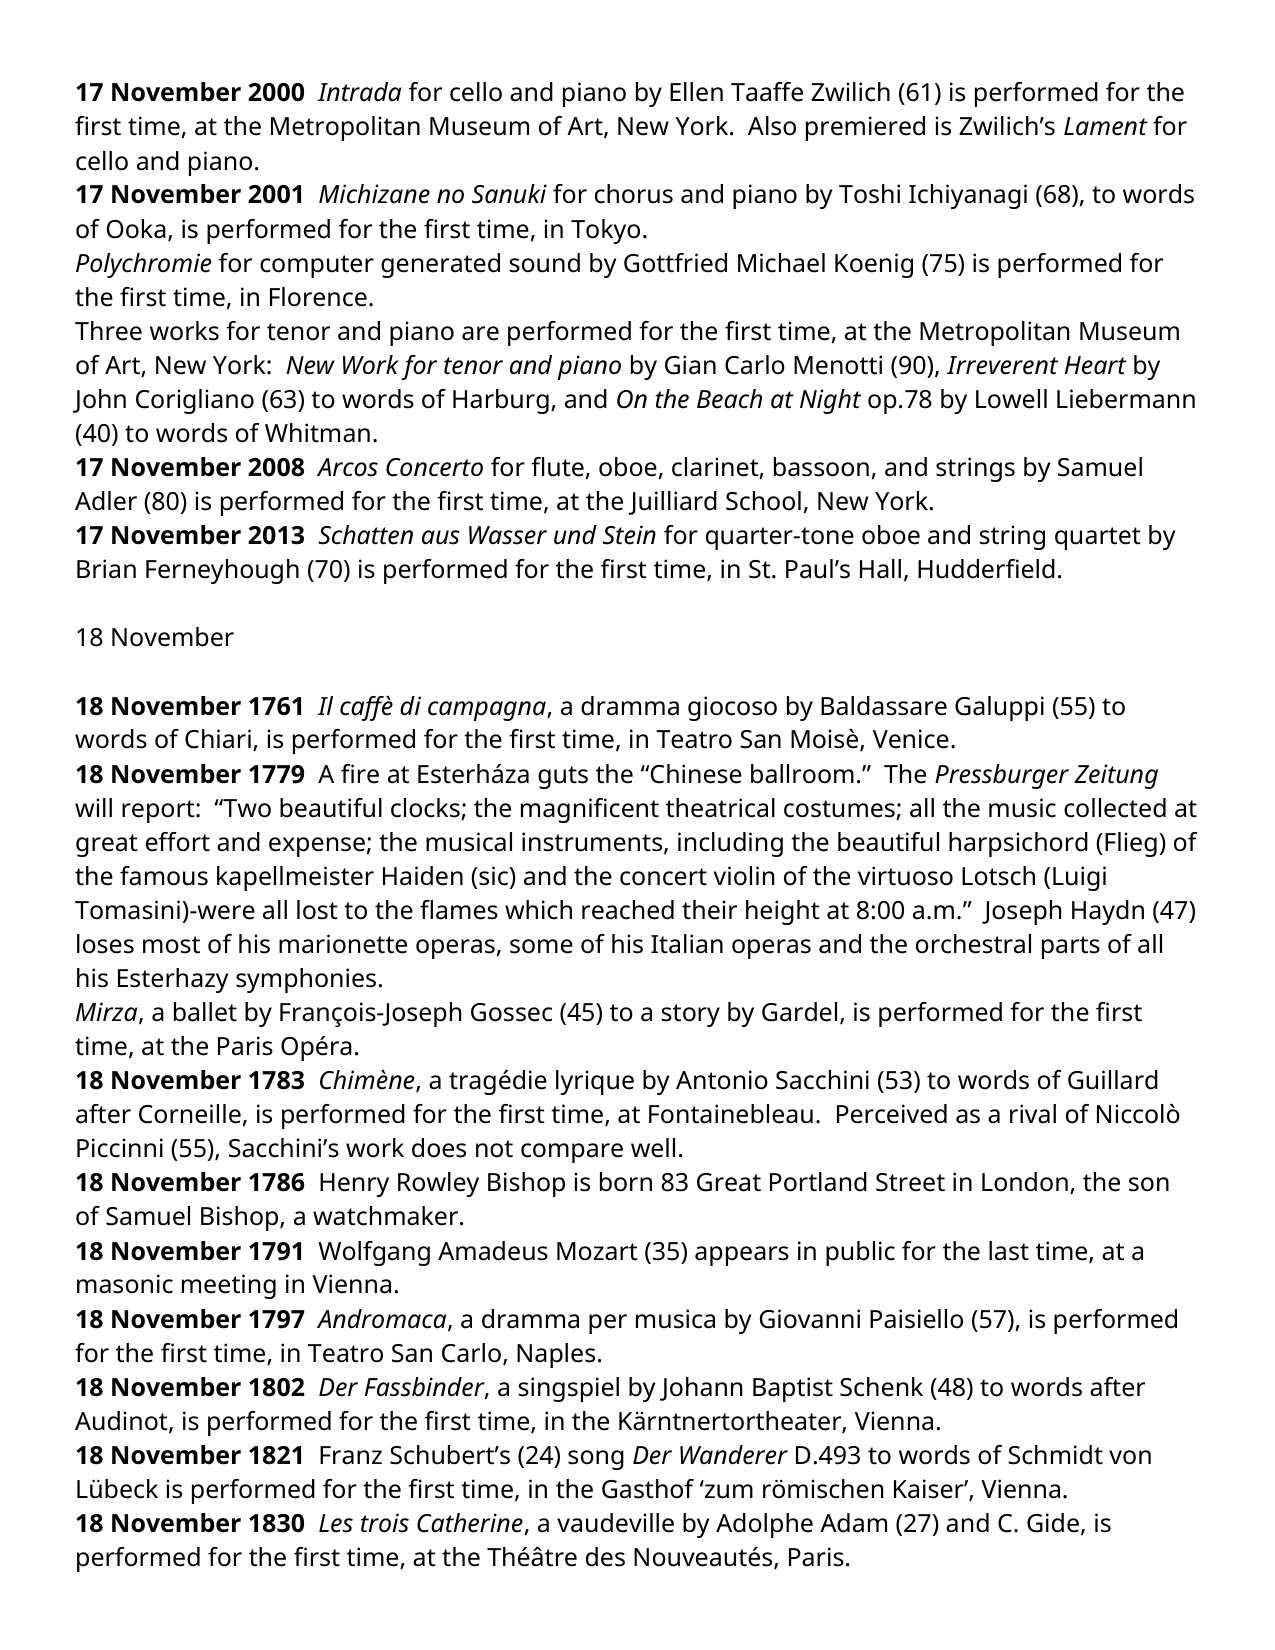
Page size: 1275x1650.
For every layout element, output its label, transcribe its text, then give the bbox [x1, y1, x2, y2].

text 18 November 1791 Wolfgang Amadeus Mozart (35) appears in public for the last time, at a masonic meeting in Vienna. [75, 1233, 1200, 1301]
text 17 November 2001 Michizane no Sanuki for chorus and piano by Toshi Ichiyanagi (68), to words of Ooka, is performed for the first time, in Tokyo. [75, 177, 1200, 245]
text 17 November 2000 Intrada for cello and piano by Ellen Taaffe Zwilich (61) is performed for the first time, at the Metropolitan Museum of Art, New York. Also premiered is Zwilich’s Lament for cello and piano. [75, 75, 1200, 177]
text 18 November 1779 A fire at Esterháza guts the “Chinese ballroom.” The Pressburger Zeitung will report: “Two beautiful clocks; the magnificent theatrical costumes; all the music collected at great effort and expense; the musical instruments, including the beautiful harpsichord (Flieg) of the famous kapellmeister Haiden (sic) and the concert violin of the virtuoso Lotsch (Luigi Tomasini)-were all lost to the flames which reached their height at 8:00 a.m.” Joseph Haydn (47) loses most of his marionette operas, some of his Italian operas and the orchestral parts of all his Esterhazy symphonies. [75, 756, 1200, 995]
text Mirza, a ballet by François-Joseph Gossec (45) to a story by Gardel, is performed for the first time, at the Paris Opéra. [75, 995, 1200, 1063]
text 18 November 1821 Franz Schubert’s (24) song Der Wanderer D.493 to words of Schmidt von Lübeck is performed for the first time, in the Gasthof ‘zum römischen Kaiser’, Vienna. [75, 1437, 1200, 1506]
text Polychromie for computer generated sound by Gottfried Michael Koenig (75) is performed for the first time, in Florence. [75, 245, 1200, 313]
text 17 November 2008 Arcos Concerto for flute, oboe, clarinet, bassoon, and strings by Samuel Adler (80) is performed for the first time, at the Juilliard School, New York. [75, 450, 1200, 518]
text 18 November 1783 Chimène, a tragédie lyrique by Antonio Sacchini (53) to words of Guillard after Corneille, is performed for the first time, at Fontainebleau. Perceived as a rival of Niccolò Piccinni (55), Sacchini’s work does not compare well. [75, 1063, 1200, 1165]
text 18 November 1761 Il caffè di campagna, a dramma giocoso by Baldassare Galuppi (55) to words of Chiari, is performed for the first time, in Teatro San Moisè, Venice. [75, 688, 1200, 756]
text 18 November 1797 Andromaca, a dramma per musica by Giovanni Paisiello (57), is performed for the first time, in Teatro San Carlo, Naples. [75, 1301, 1200, 1369]
text 17 November 2013 Schatten aus Wasser und Stein for quarter-tone oboe and string quartet by Brian Ferneyhough (70) is performed for the first time, in St. Paul’s Hall, Hudderfield. [75, 518, 1200, 586]
text 18 November 1802 Der Fassbinder, a singspiel by Johann Baptist Schenk (48) to words after Audinot, is performed for the first time, in the Kärntnertortheater, Vienna. [75, 1369, 1200, 1437]
text 18 November 1786 Henry Rowley Bishop is born 83 Great Portland Street in London, the son of Samuel Bishop, a watchmaker. [75, 1165, 1200, 1233]
text 18 November 1830 Les trois Catherine, a vaudeville by Adolphe Adam (27) and C. Gide, is performed for the first time, at the Théâtre des Nouveautés, Paris. [75, 1506, 1200, 1574]
text Three works for tenor and piano are performed for the first time, at the Metropolitan Museum of Art, New York: New Work for tenor and piano by Gian Carlo Menotti (90), Irreverent Heart by John Corigliano (63) to words of Harburg, and On the Beach at Night op.78 by Lowell Liebermann (40) to words of Whitman. [75, 313, 1200, 450]
text 18 November [75, 620, 1200, 654]
